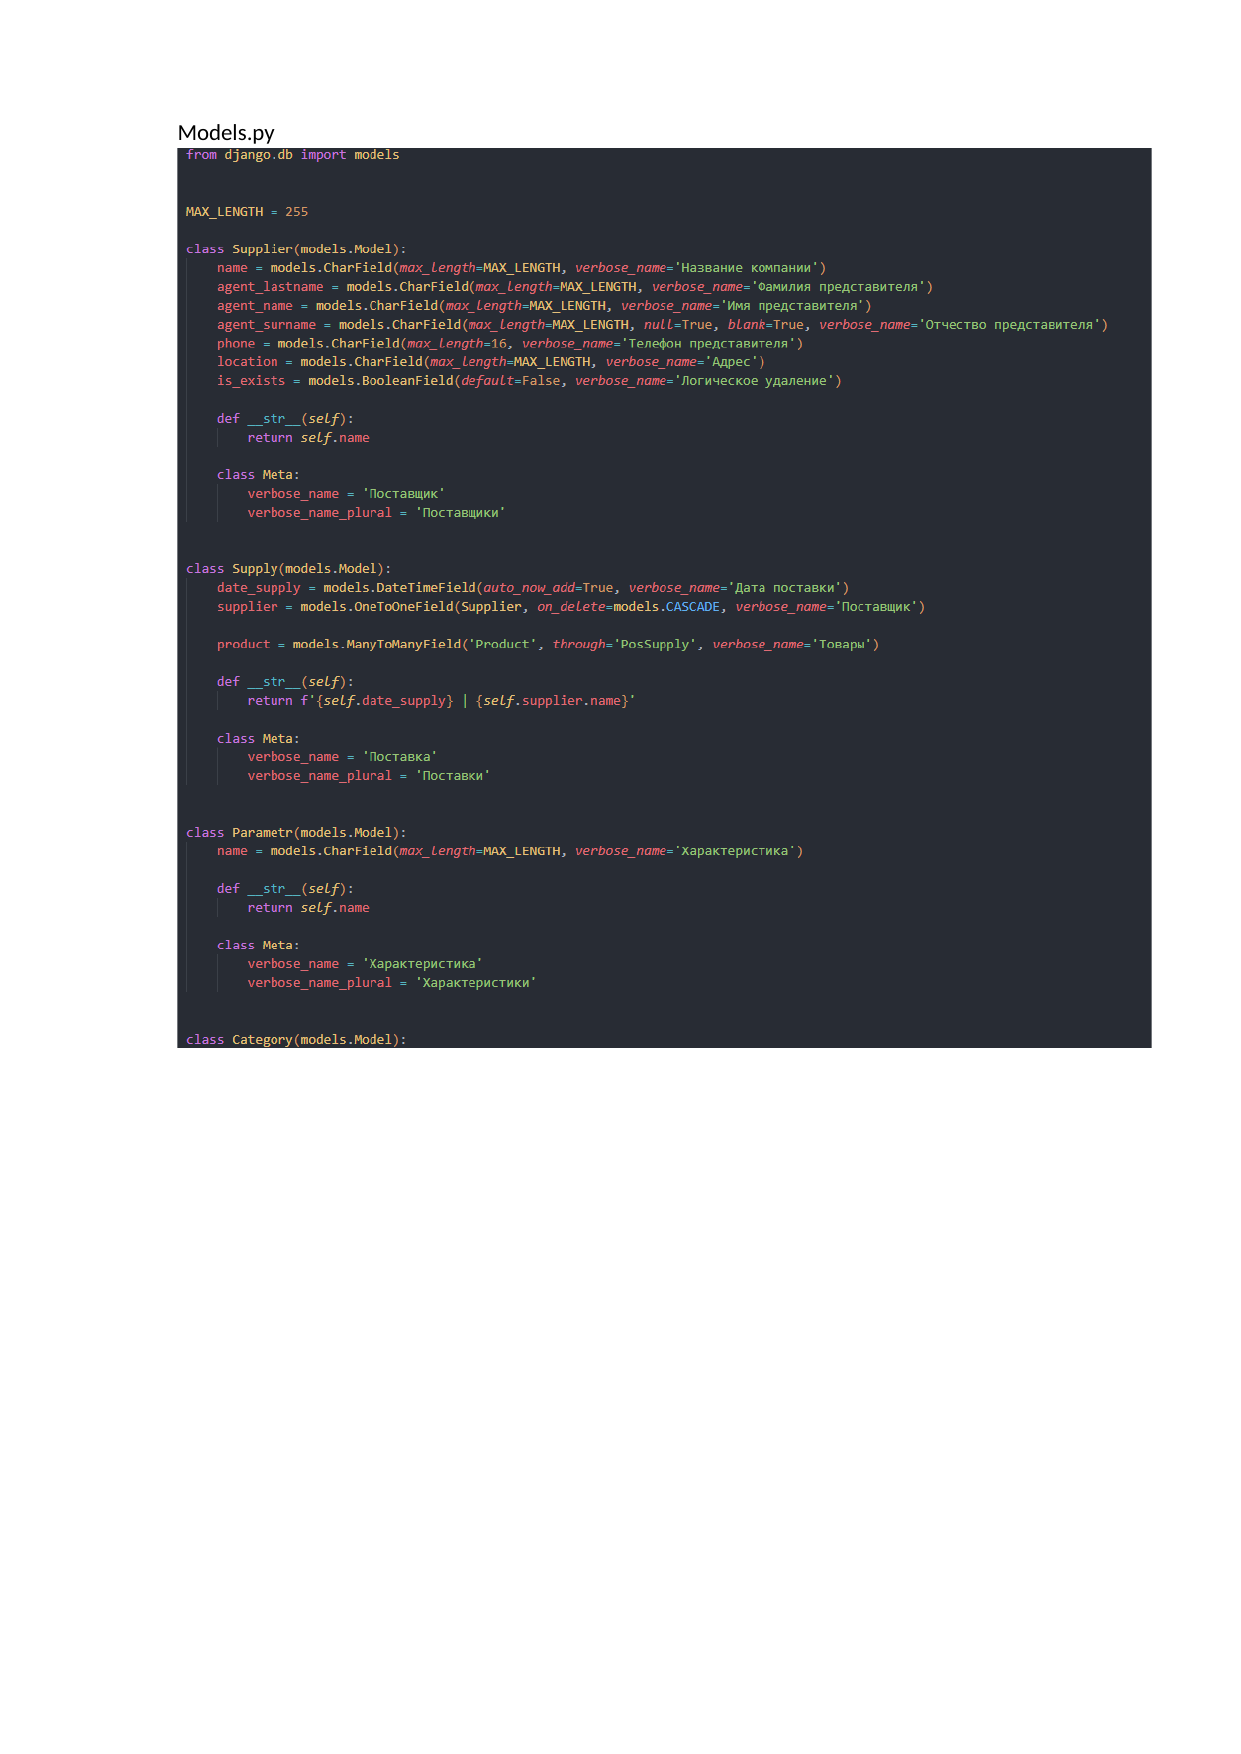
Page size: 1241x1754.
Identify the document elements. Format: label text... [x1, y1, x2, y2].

text Models.py [177, 118, 1152, 148]
picture [177, 148, 1152, 1048]
